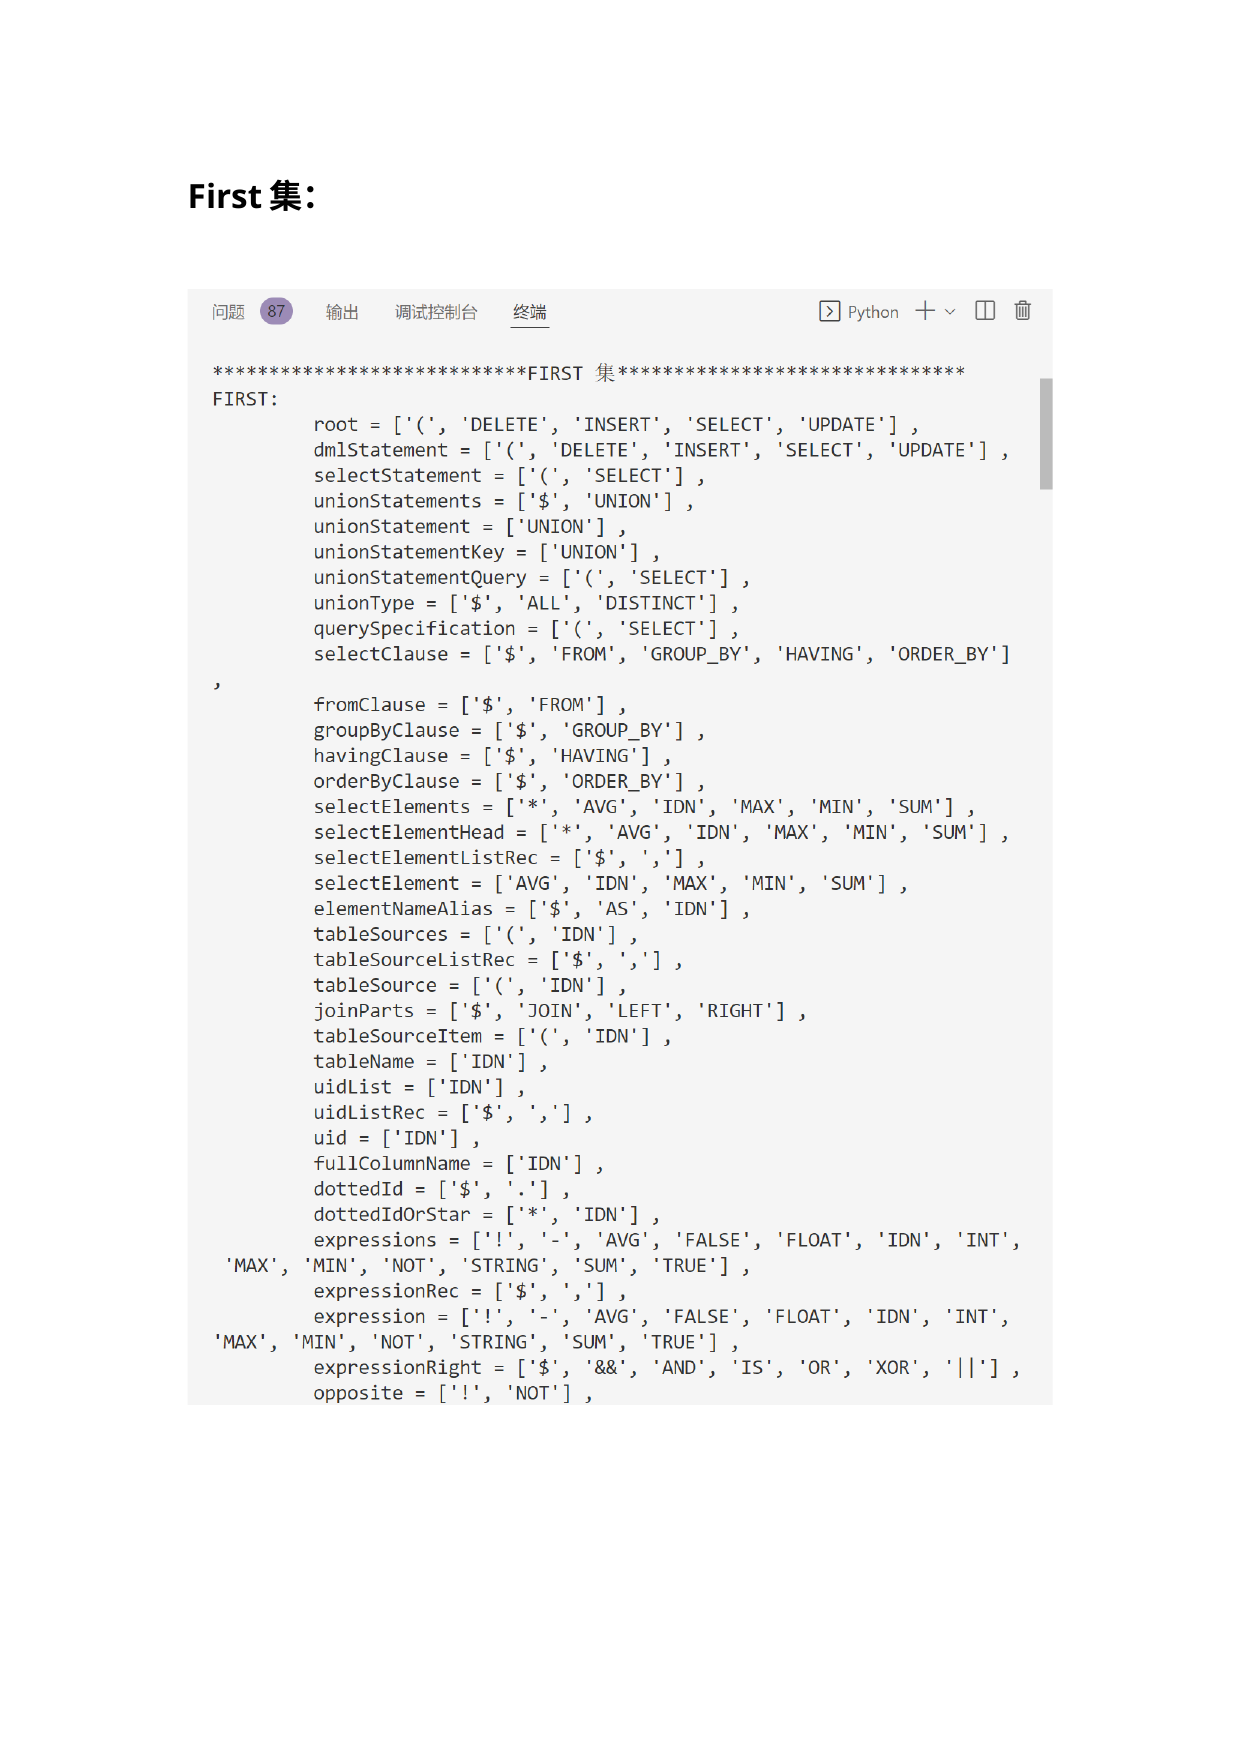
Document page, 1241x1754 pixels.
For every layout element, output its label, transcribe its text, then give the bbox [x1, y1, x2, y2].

picture [187, 289, 1053, 1405]
subtitle First集： [187, 162, 1053, 227]
